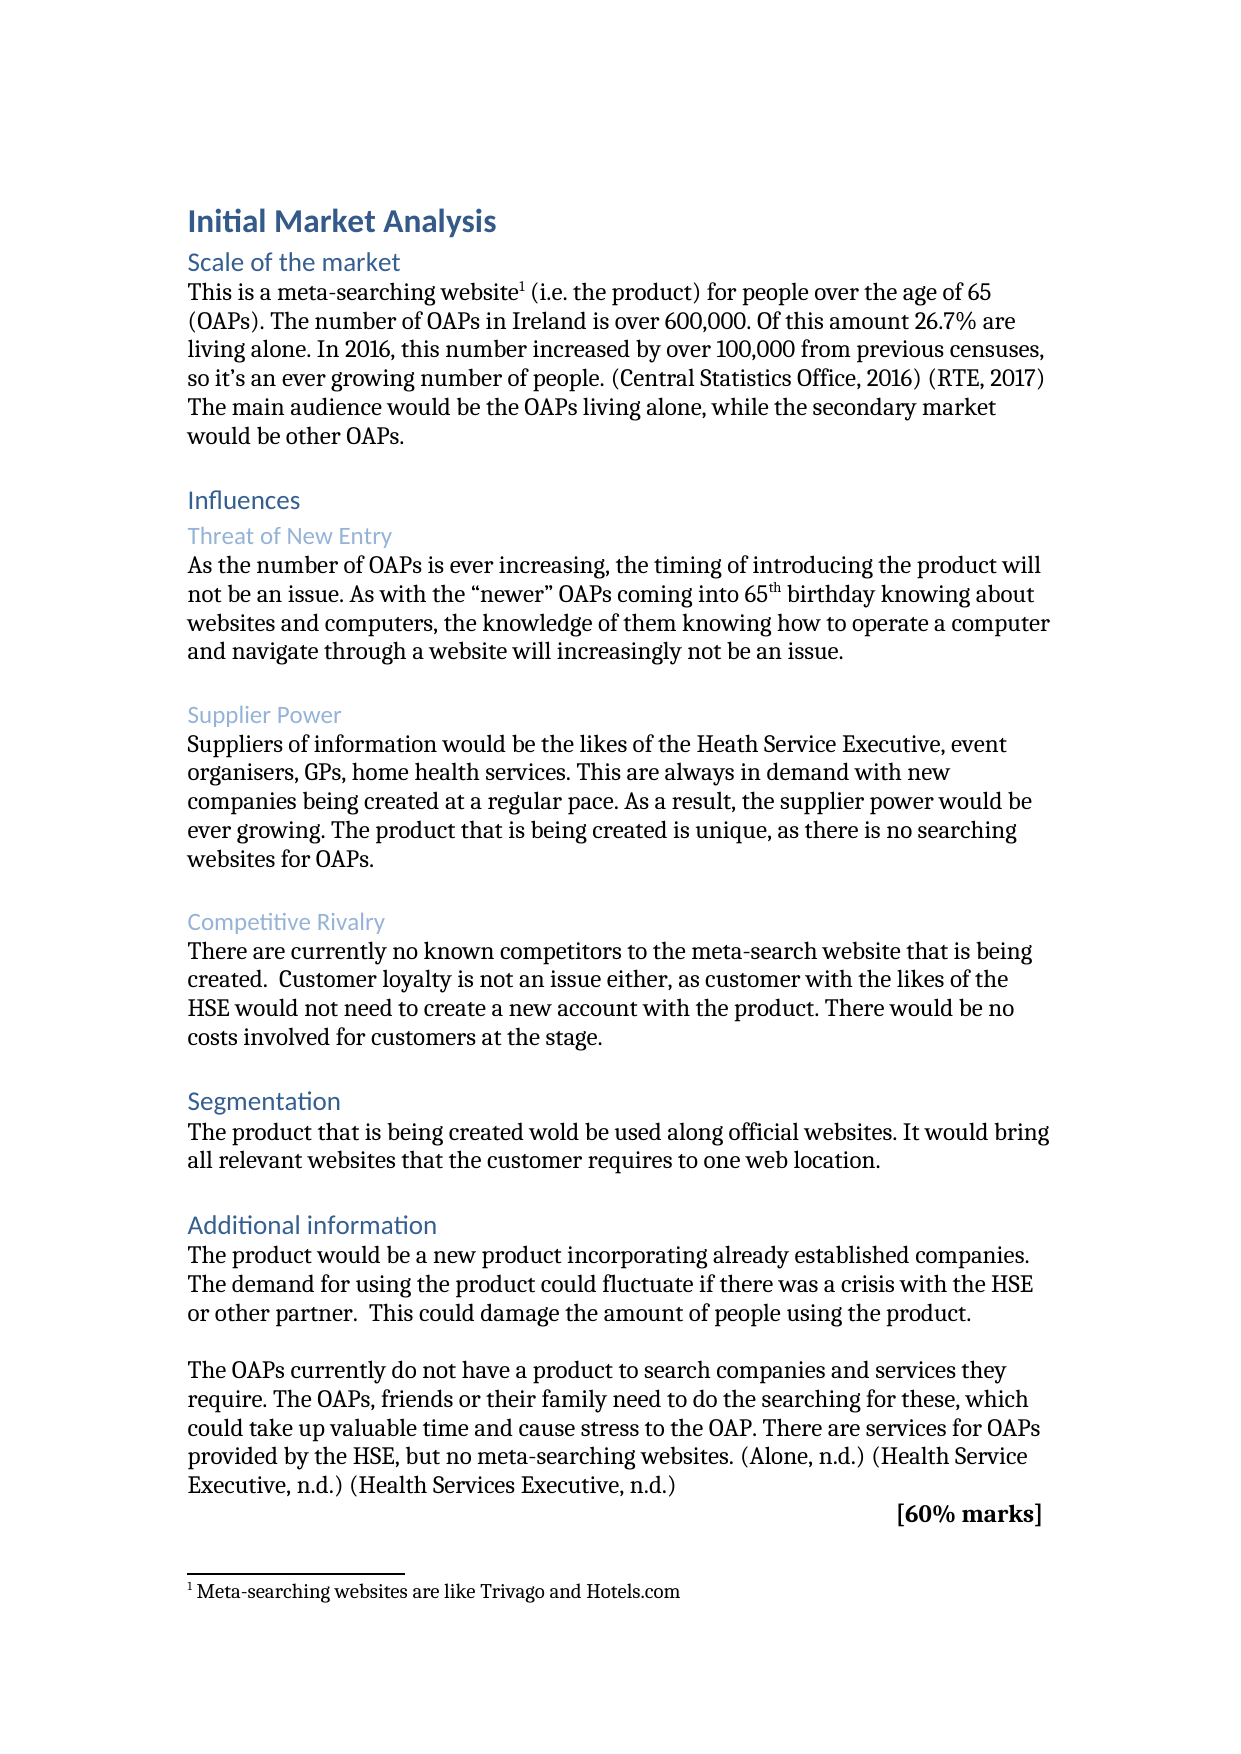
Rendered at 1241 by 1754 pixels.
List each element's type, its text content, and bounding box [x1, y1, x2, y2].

text Suppliers of information would be the likes of the Heath Service Executive, event organisers, GPs, home health services. This are always in demand with new companies being created at a regular pace. As a result, the supplier power would be ever growing. The product that is being created is unique, as there is no searching websites for OAPs. [187, 729, 1053, 873]
subtitle Competitive Rivalry [187, 906, 1053, 937]
text There are currently no known competitors to the meta-search website that is being created. Customer loyalty is not an issue either, as customer with the likes of the HSE would not need to create a new account with the product. There would be no costs involved for customers at the stage. [187, 937, 1053, 1052]
text This is a meta-searching website (i.e. the product) for people over the age of 65 (OAPs). The number of OAPs in Ireland is over 600,000. Of this amount 26.7% are living alone. In 2016, this number increased by over 100,000 from previous censuses, so it’s an ever growing number of people. The main audience would be the OAPs living alone, while the secondary market would be other OAPs. [187, 278, 1053, 450]
subtitle Threat of New Entry [187, 521, 1053, 551]
text The OAPs currently do not have a product to search companies and services they require. The OAPs, friends or their family need to do the searching for these, which could take up valuable time and cause stress to the OAP. There are services for OAPs provided by the HSE, but no meta-searching websites. [187, 1356, 1053, 1500]
text As the number of OAPs is ever increasing, the timing of introducing the product will not be an issue. As with the “newer” OAPs coming into 65th birthday knowing about websites and computers, the knowledge of them knowing how to operate a computer and navigate through a website will increasingly not be an issue. [187, 551, 1053, 666]
subtitle Influences [187, 483, 1053, 516]
text The product that is being created wold be used along official websites. It would bring all relevant websites that the customer requires to one web location. [187, 1118, 1053, 1175]
subtitle Scale of the market [187, 245, 1053, 278]
subtitle Supplier Power [187, 699, 1053, 729]
subtitle Additional information [187, 1208, 1053, 1241]
subtitle Initial Market Analysis [187, 200, 1053, 241]
text The product would be a new product incorporating already established companies. The demand for using the product could fluctuate if there was a crisis with the HSE or other partner. This could damage the amount of people using the product. [187, 1241, 1053, 1327]
text [60% marks] [862, 1500, 1053, 1528]
subtitle Segmentation [187, 1084, 1053, 1118]
